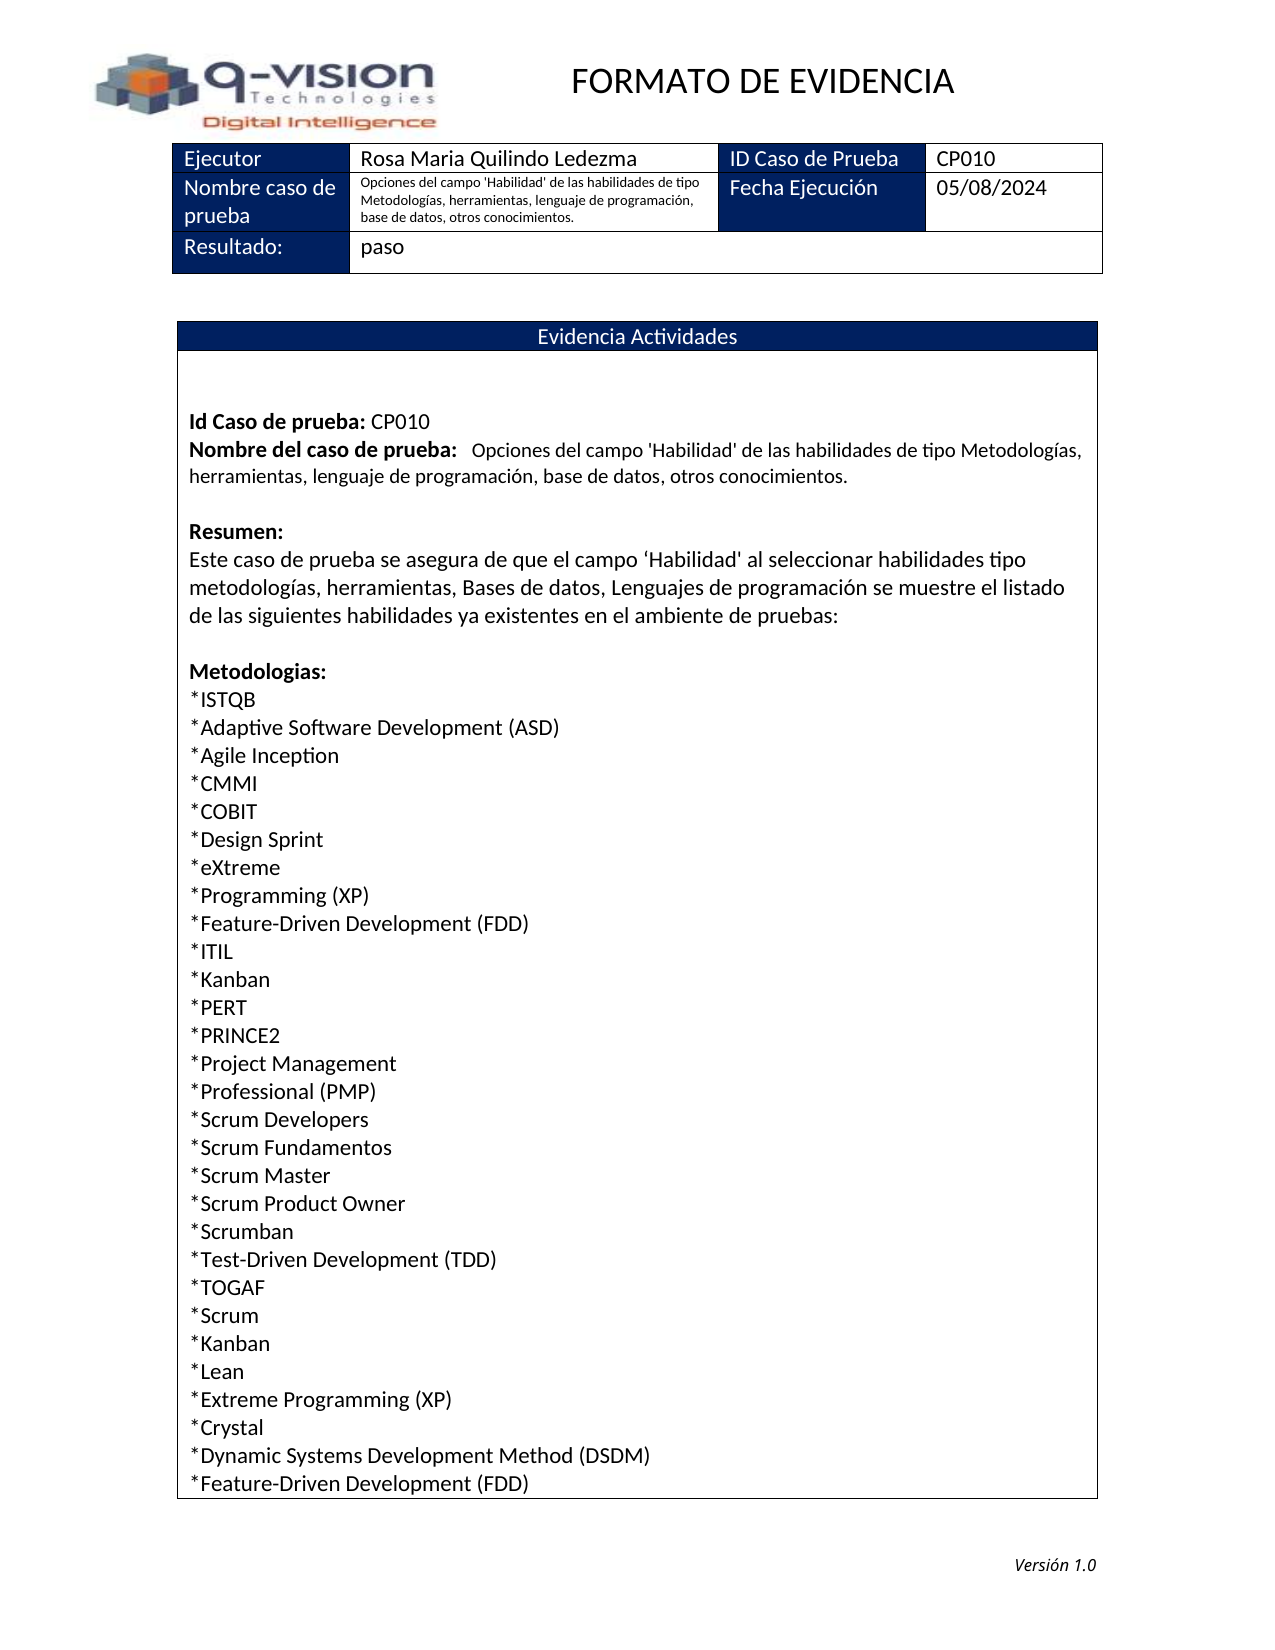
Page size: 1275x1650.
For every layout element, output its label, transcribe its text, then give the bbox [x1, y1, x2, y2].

table_cell paso [350, 232, 1102, 273]
table_cell Fecha Ejecución [719, 173, 925, 231]
table_header Ejecutor [173, 144, 349, 172]
picture [88, 44, 442, 143]
table_cell Nombre caso de prueba [173, 173, 349, 231]
table_cell Opciones del campo 'Habilidad' de las habilidades de tipo Metodologías, herramientas, lenguaje de programación, base de datos, otros conocimientos. [350, 173, 718, 231]
table_header CP010 [926, 144, 1102, 172]
table_header Evidencia Actividades [178, 322, 1097, 350]
table_cell Resultado: [173, 232, 349, 273]
table_header Rosa Maria Quilindo Ledezma [350, 144, 718, 172]
table_header ID Caso de Prueba [719, 144, 925, 172]
table_cell 05/08/2024 [926, 173, 1102, 231]
